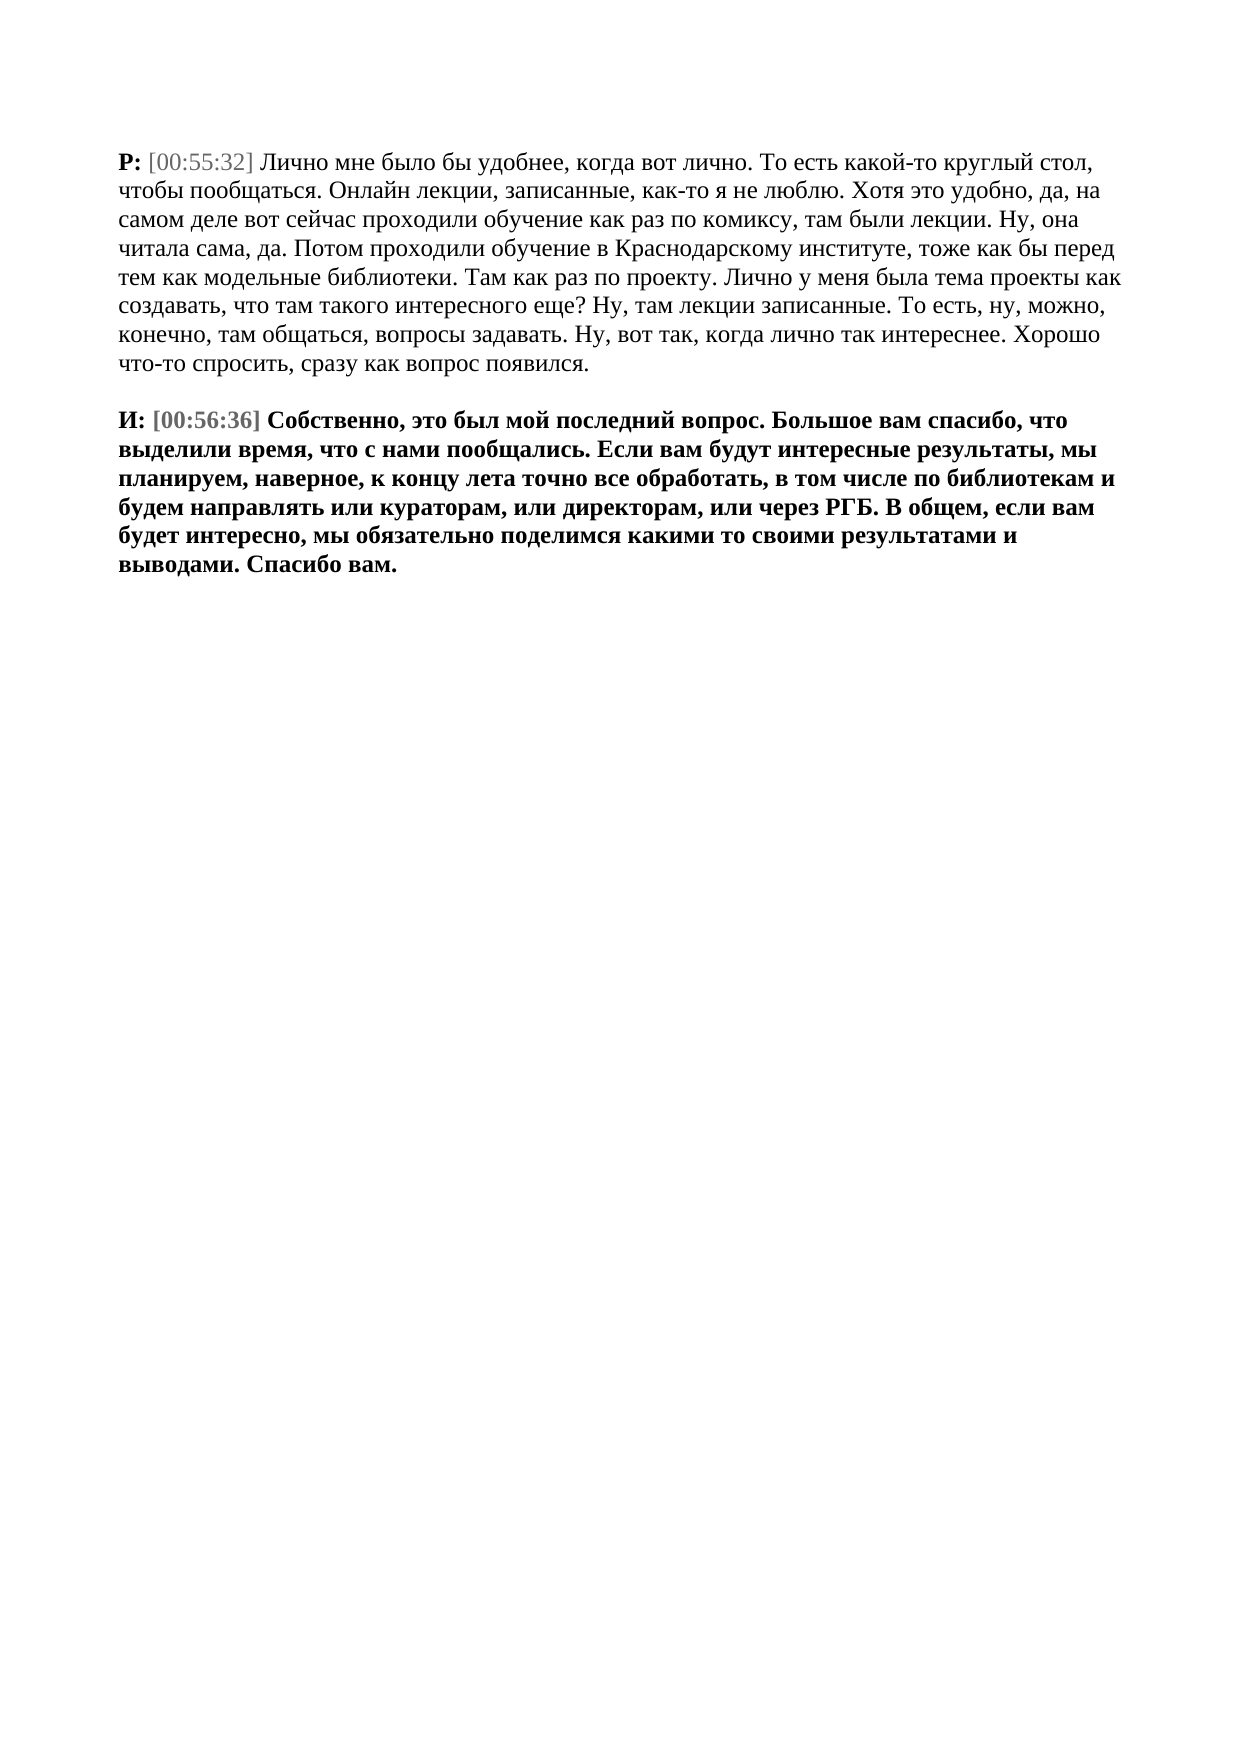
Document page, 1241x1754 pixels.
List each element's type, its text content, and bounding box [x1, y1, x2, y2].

text Р: [00:55:32] Лично мне было бы удобнее, когда вот лично. То есть какой-то круглый стол, чтобы пообщаться. Онлайн лекции, записанные, как-то я не люблю. Хотя это удобно, да, на самом деле вот сейчас проходили обучение как раз по комиксу, там были лекции. Ну, она читала сама, да. Потом проходили обучение в Краснодарскому институте, тоже как бы перед тем как модельные библиотеки. Там как раз по проекту. Лично у меня была тема проекты как создавать, что там такого интересного еще? Ну, там лекции записанные. То есть, ну, можно, конечно, там общаться, вопросы задавать. Ну, вот так, когда лично так интереснее. Хорошо что-то спросить, сразу как вопрос появился. [118, 147, 1122, 377]
text И: [00:56:36] Собственно, это был мой последний вопрос. Большое вам спасибо, что выделили время, что с нами пообщались. Если вам будут интересные результаты, мы планируем, наверное, к концу лета точно все обработать, в том числе по библиотекам и будем направлять или кураторам, или директорам, или через РГБ. В общем, если вам будет интересно, мы обязательно поделимся какими то своими результатами и выводами. Спасибо вам. [118, 406, 1122, 578]
